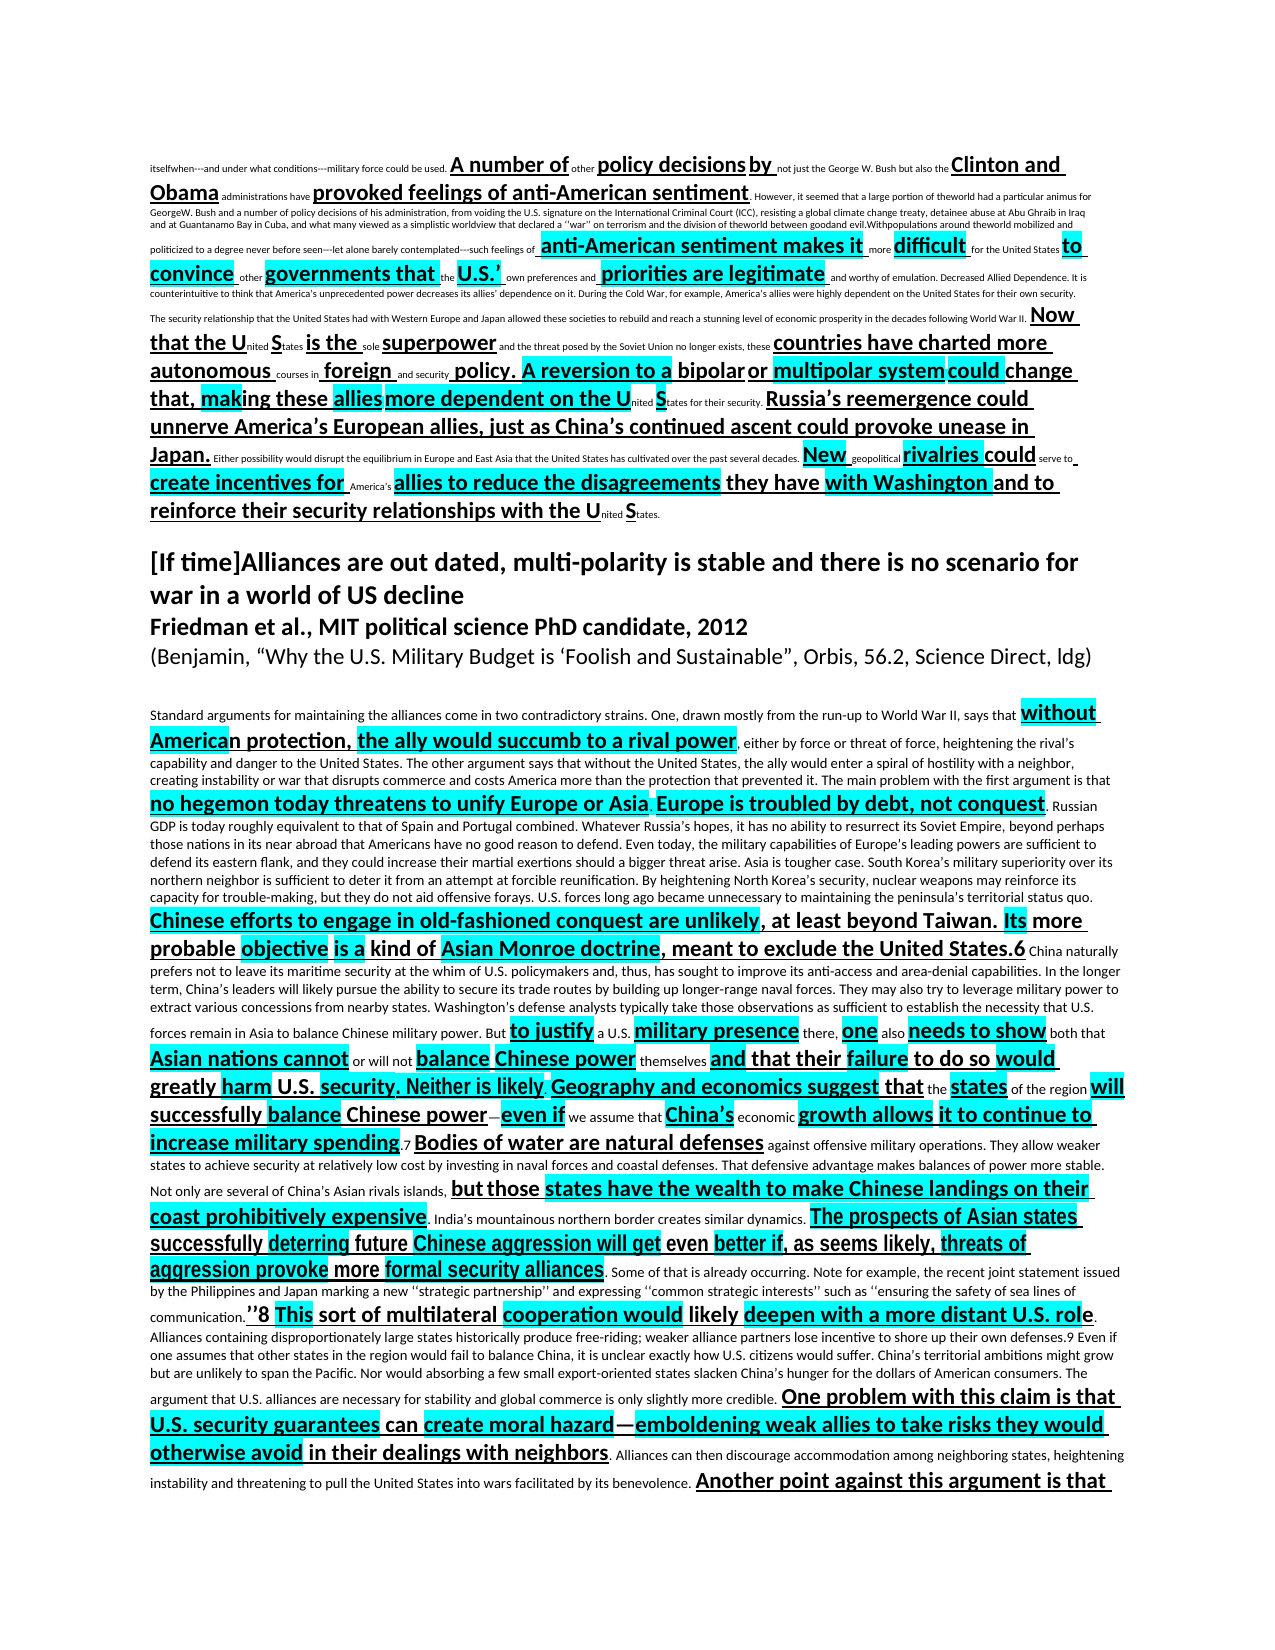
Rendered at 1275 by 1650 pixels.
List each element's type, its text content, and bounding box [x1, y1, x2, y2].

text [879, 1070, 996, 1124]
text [150, 150, 1095, 524]
subtitle [If time]Alliances are out dated, multi-polarity is stable and there is no scenario for war in a world of US decline [150, 545, 1125, 611]
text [150, 1098, 1125, 1494]
text (Benjamin, “Why the U.S. Military Budget is ‘Foolish and Sustainable”, Orbis, 56.2, Science Direct, ldg) [150, 642, 1125, 670]
text Friedman et al., MIT political science PhD candidate, 2012 [150, 611, 1125, 642]
